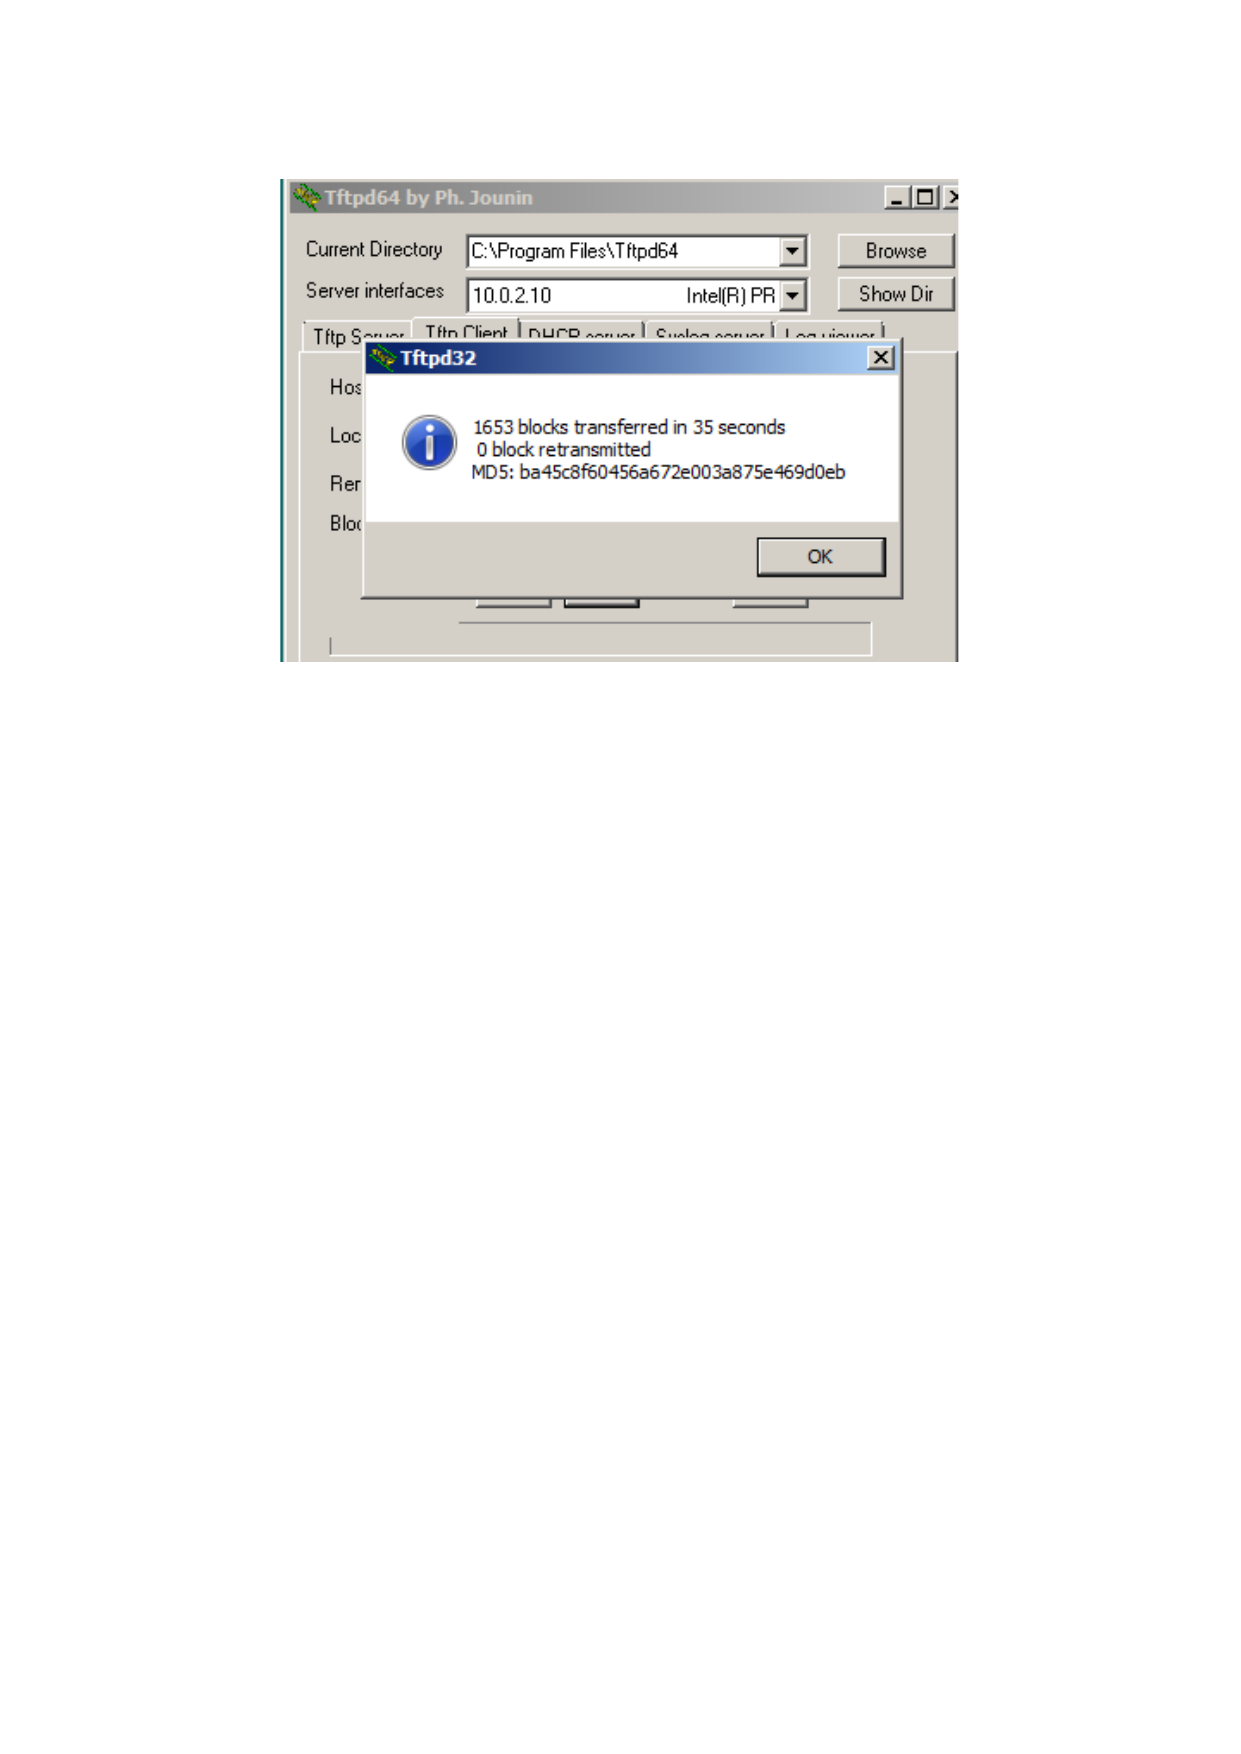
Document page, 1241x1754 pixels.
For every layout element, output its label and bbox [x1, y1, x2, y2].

picture [280, 179, 959, 662]
